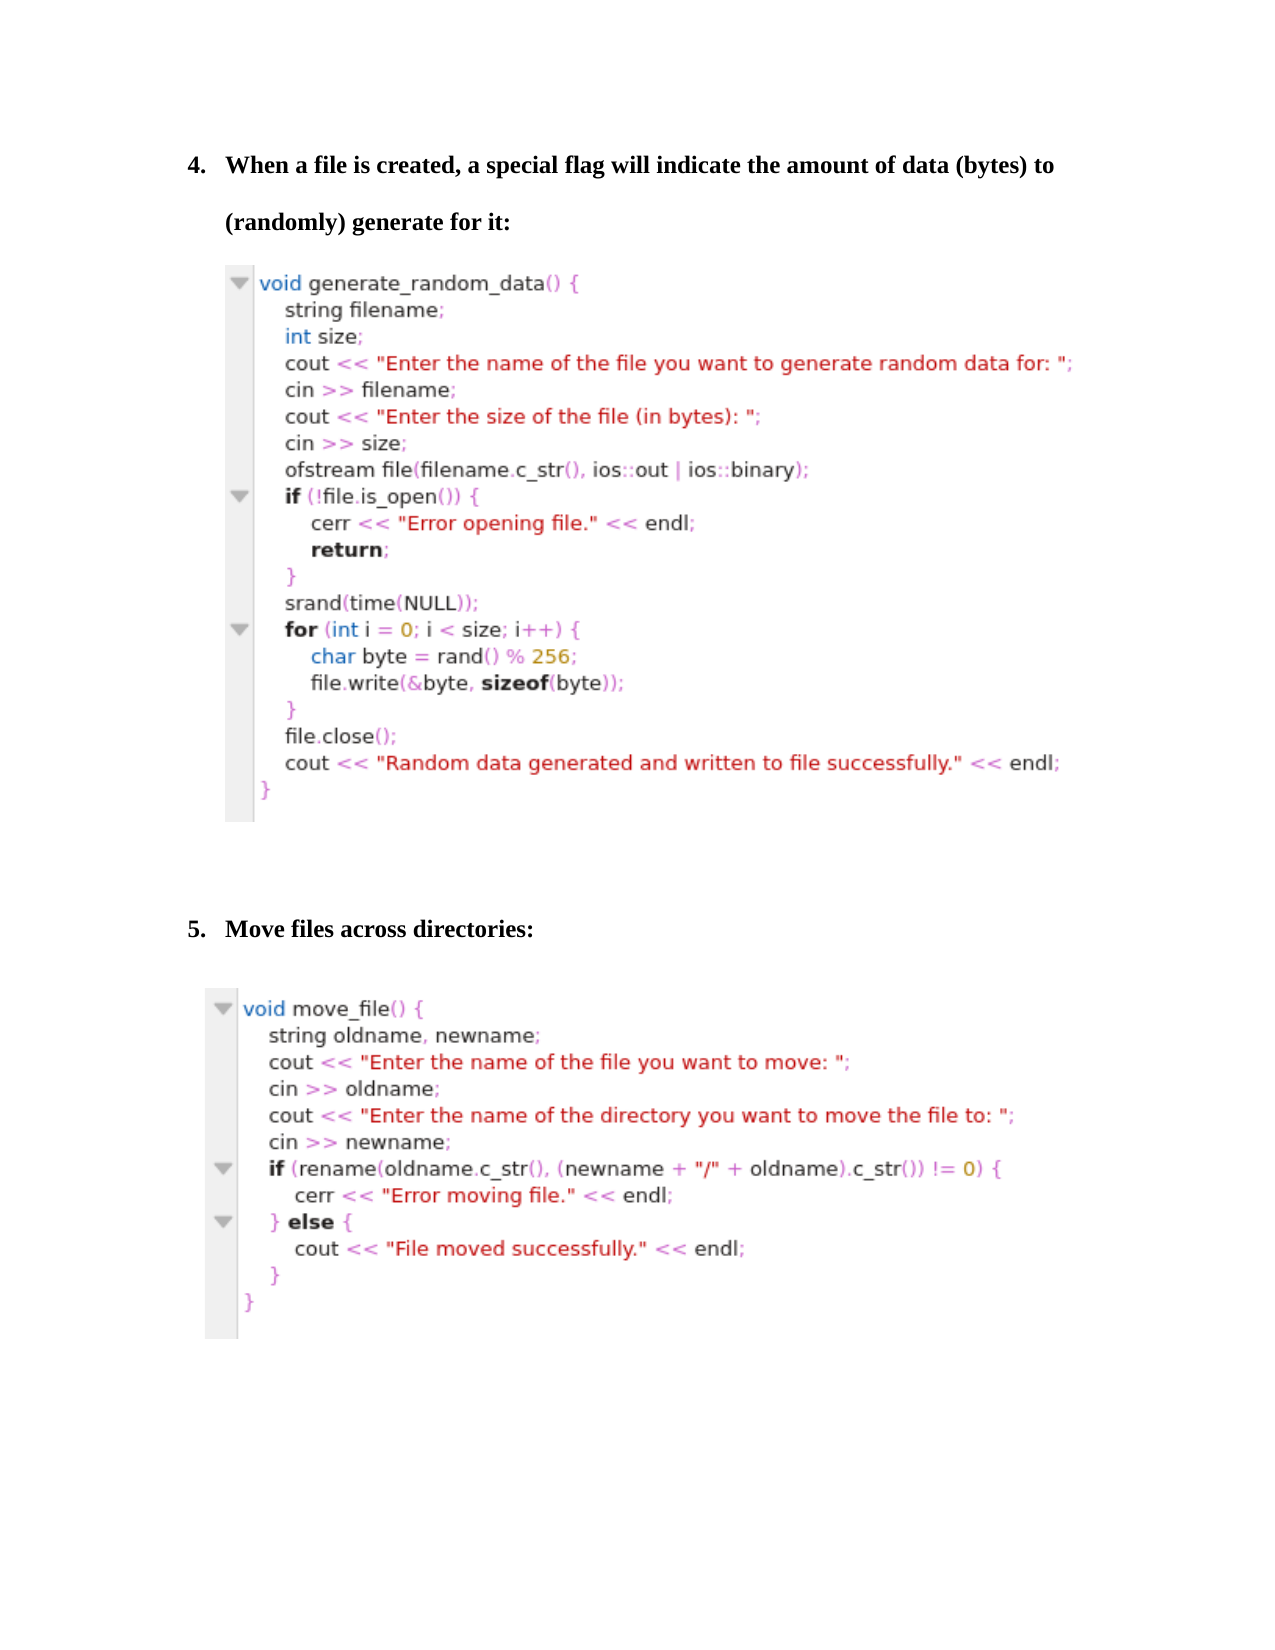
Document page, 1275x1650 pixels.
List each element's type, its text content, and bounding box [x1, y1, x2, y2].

list When a file is created, a special flag will indicate the amount of data (bytes) to (randomly) generate for it: [187, 150, 1125, 236]
list Move files across directories: [187, 914, 1125, 943]
picture [225, 265, 1168, 822]
picture [204, 988, 1071, 1339]
